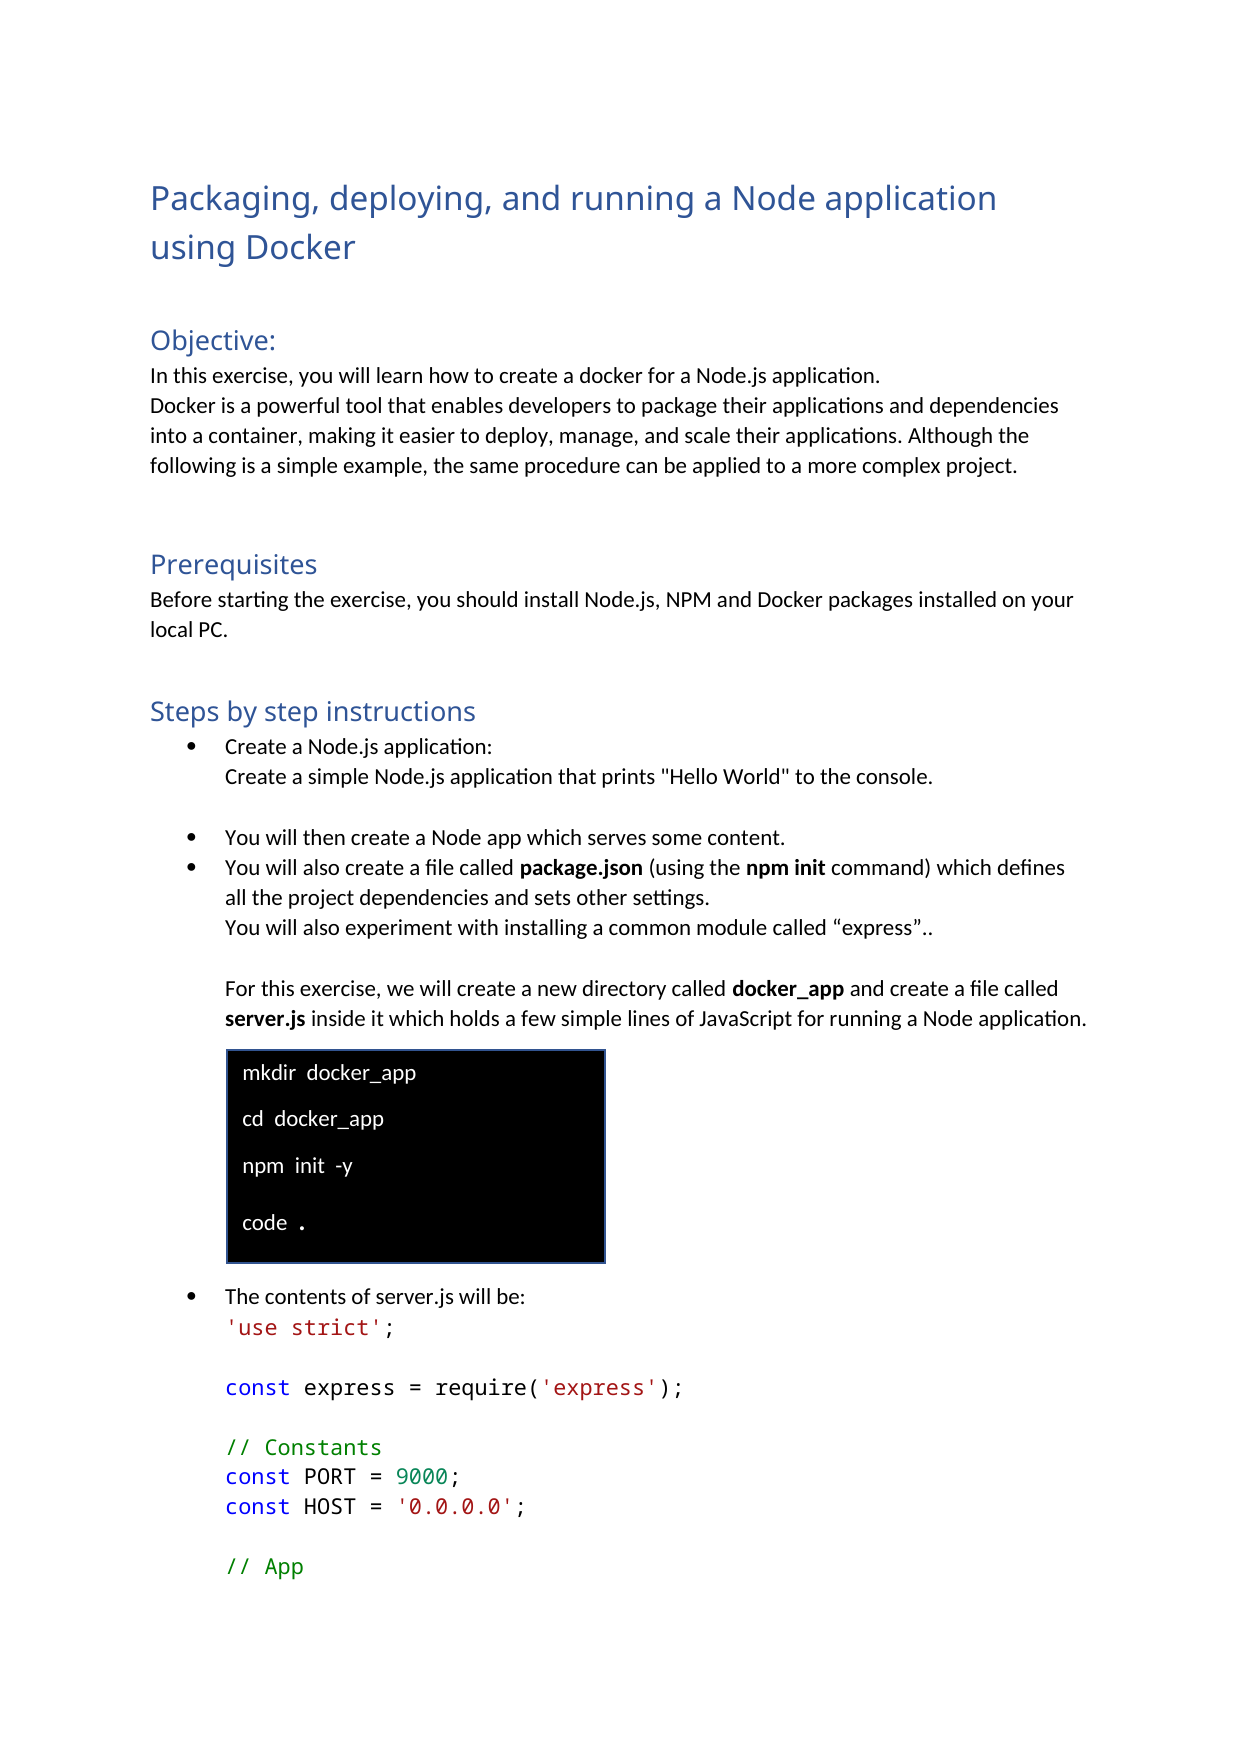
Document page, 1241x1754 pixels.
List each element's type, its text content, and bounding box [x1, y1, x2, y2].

text In this exercise, you will learn how to create a docker for a Node.js application. Docker is a powerful tool that enables developers to package their applications and dependencies into a container, making it easier to deploy, manage, and scale their applications. Although the following is a simple example, the same procedure can be applied to a more complex project. [150, 361, 1090, 479]
subtitle Packaging, deploying, and running a Node application using Docker [150, 175, 1090, 269]
list You will also create a file called package.json (using the npm init command) which defines all the project dependencies and sets other settings. You will also experiment with installing a common module called “express”.. [187, 853, 1090, 972]
list // App [225, 1551, 1090, 1580]
list // Constants [225, 1431, 1090, 1461]
list const PORT = 9000; [225, 1461, 1090, 1491]
list For this exercise, we will create a new directory called docker_app and create a file called server.js inside it which holds a few simple lines of JavaScript for running a Node application. [225, 974, 1090, 1032]
list You will then create a Node app which serves some content. [187, 823, 1090, 851]
subtitle Prerequisites [150, 545, 1090, 582]
list const express = require('express'); [225, 1372, 1090, 1402]
subtitle Objective: [150, 321, 1090, 358]
list The contents of server.js will be: [187, 1282, 1090, 1310]
list 'use strict'; [225, 1312, 1090, 1342]
list const HOST = '0.0.0.0'; [225, 1491, 1090, 1521]
subtitle Steps by step instructions [150, 692, 1090, 729]
text Before starting the exercise, you should install Node.js, NPM and Docker packages installed on your local PC. [150, 585, 1090, 673]
list Create a simple Node.js application that prints "Hello World" to the console. [225, 762, 1090, 821]
list Create a Node.js application: [187, 732, 1090, 760]
